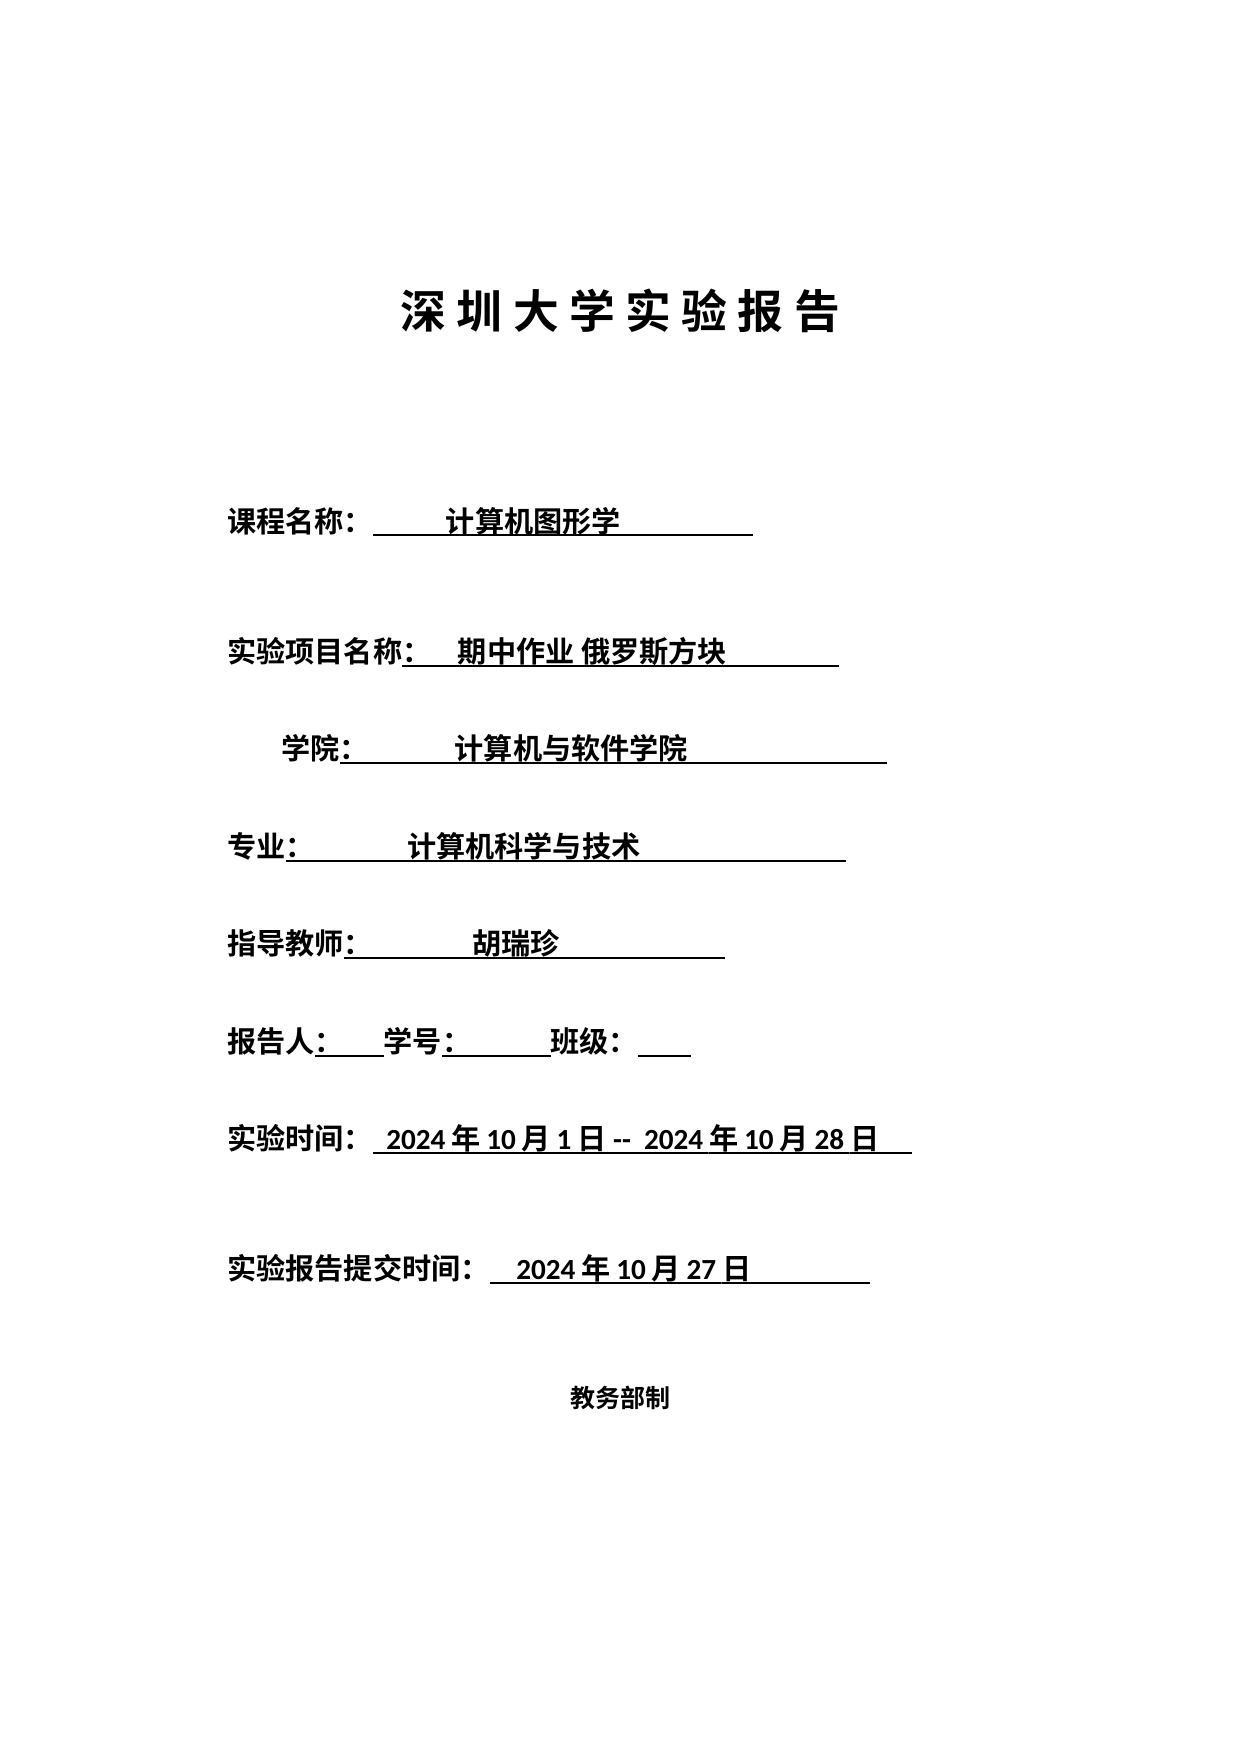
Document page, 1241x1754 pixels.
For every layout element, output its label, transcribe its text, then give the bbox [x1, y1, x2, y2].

text 实验项目名称： 期中作业 俄罗斯方块 [187, 617, 1053, 682]
text 实验时间： 2024年10月1日 -- 2024年10月28日 [187, 1104, 1053, 1169]
text 实验报告提交时间： 2024年10月27日 [187, 1234, 1053, 1299]
text 报告人： 学号： 班级： [187, 1007, 1053, 1072]
text 教务部制 [187, 1364, 1053, 1429]
text 深 圳 大 学 实 验 报 告 [187, 259, 1053, 357]
text 课程名称： 计算机图形学 [187, 487, 1053, 552]
text 学院： 计算机与软件学院 [281, 714, 1053, 779]
text 专业： 计算机科学与技术 [187, 812, 1053, 877]
text 指导教师： 胡瑞珍 [187, 909, 1053, 974]
